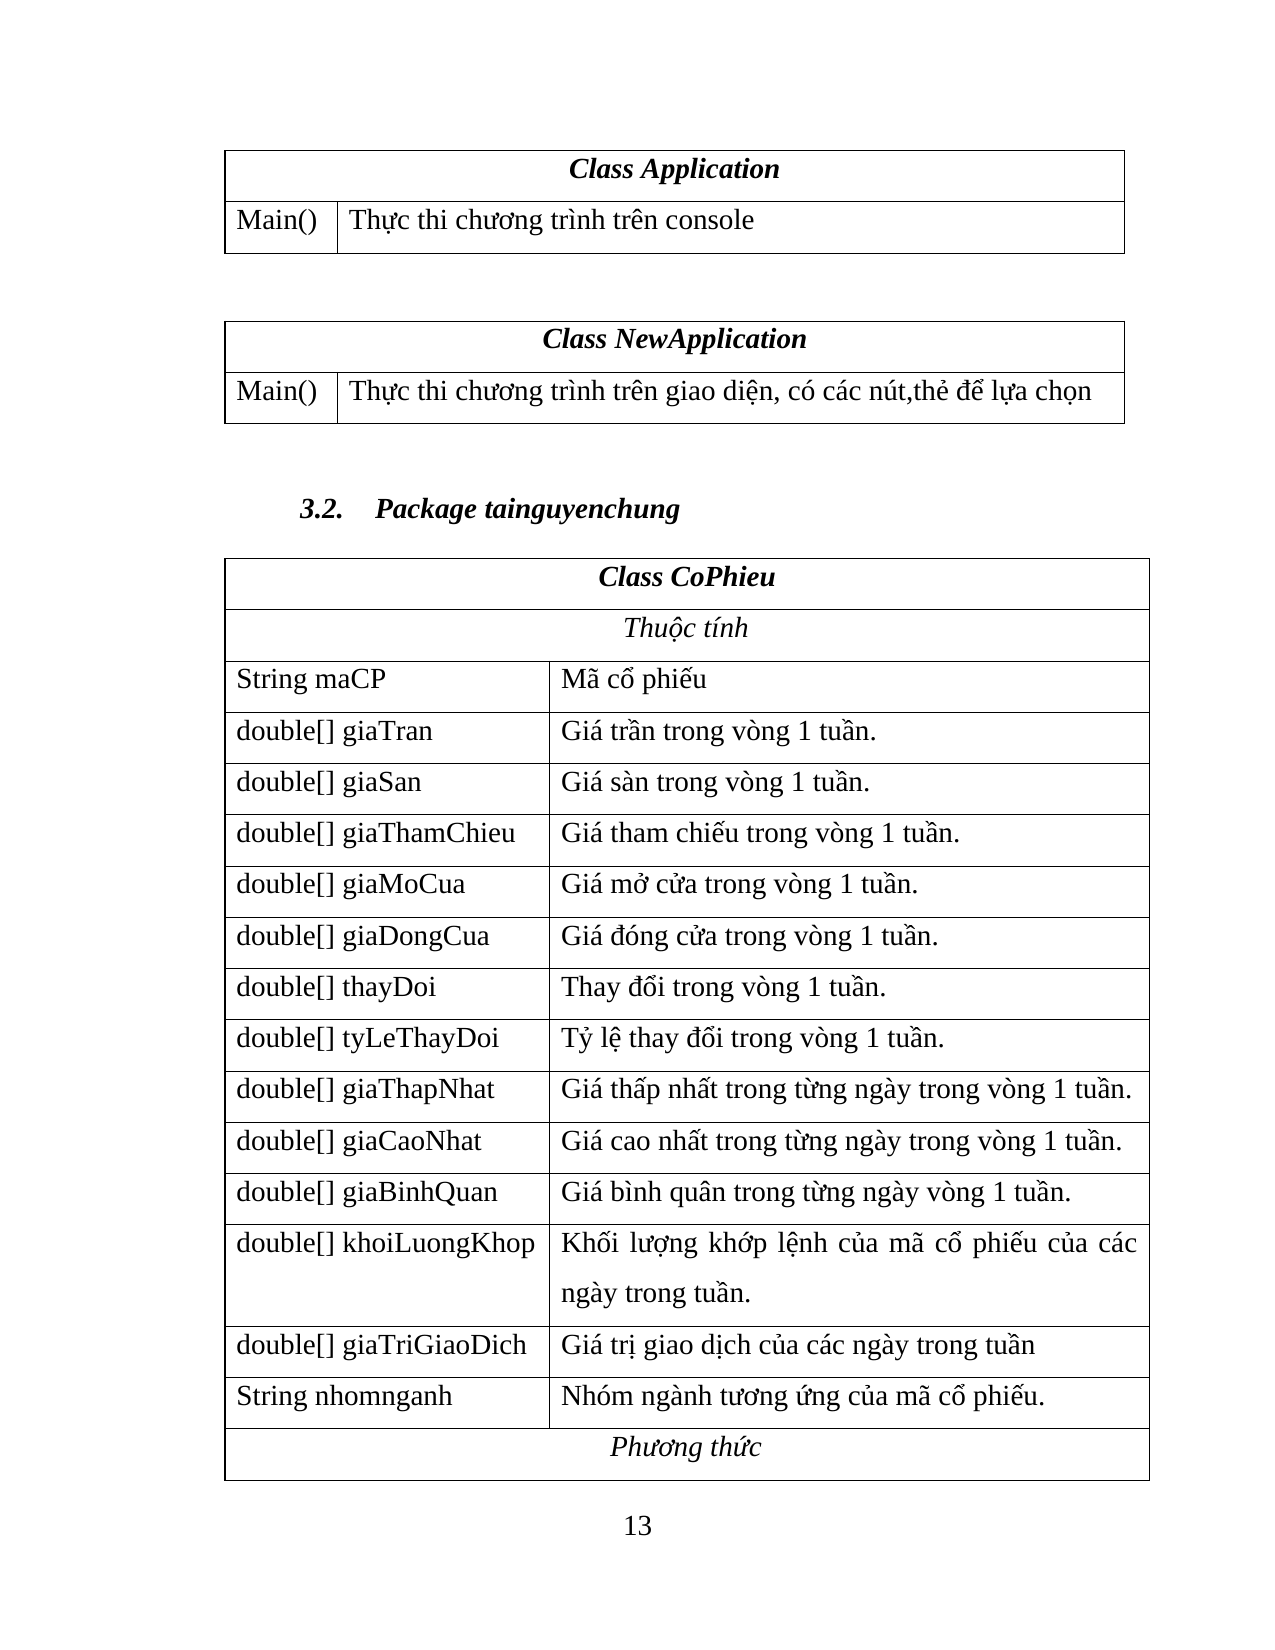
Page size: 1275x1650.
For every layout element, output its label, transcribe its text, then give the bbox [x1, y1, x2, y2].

table_cell double[] giaBinhQuan [226, 1174, 549, 1224]
table_cell Tỷ lệ thay đổi trong vòng 1 tuần. [550, 1020, 1149, 1071]
table_cell Thực thi chương trình trên giao diện, có các nút,thẻ để lựa chọn [338, 373, 1124, 423]
table_cell double[] tyLeThayDoi [226, 1020, 549, 1071]
table_cell Nhóm ngành tương ứng của mã cổ phiếu. [550, 1378, 1149, 1428]
table_cell Khối lượng khớp lệnh của mã cổ phiếu của các ngày trong tuần. [550, 1225, 1149, 1326]
table_cell double[] giaThamChieu [226, 815, 549, 866]
table_cell Mã cổ phiếu [550, 662, 1149, 712]
table_cell Thực thi chương trình trên console [338, 202, 1124, 252]
table_cell double[] thayDoi [226, 969, 549, 1019]
table_cell Giá đóng cửa trong vòng 1 tuần. [550, 918, 1149, 968]
table_cell Phương thức [226, 1429, 1149, 1479]
table_cell Giá mở cửa trong vòng 1 tuần. [550, 867, 1149, 917]
table_cell Main() [226, 373, 337, 423]
table_cell double[] khoiLuongKhop [226, 1225, 549, 1326]
table_cell double[] giaCaoNhat [226, 1123, 549, 1173]
table_cell Thay đổi trong vòng 1 tuần. [550, 969, 1149, 1019]
table_cell double[] giaTran [226, 713, 549, 763]
table_cell double[] giaSan [226, 764, 549, 814]
table_cell Giá trị giao dịch của các ngày trong tuần [550, 1327, 1149, 1377]
list Package tainguyenchung [300, 491, 1125, 524]
table_cell Giá tham chiếu trong vòng 1 tuần. [550, 815, 1149, 866]
table_cell String maCP [226, 662, 549, 712]
table_cell double[] giaMoCua [226, 867, 549, 917]
table_cell double[] giaDongCua [226, 918, 549, 968]
table_header Class NewApplication [226, 322, 1124, 372]
table_cell double[] giaTriGiaoDich [226, 1327, 549, 1377]
table_cell Giá bình quân trong từng ngày vòng 1 tuần. [550, 1174, 1149, 1224]
table_cell Giá thấp nhất trong từng ngày trong vòng 1 tuần. [550, 1072, 1149, 1122]
table_cell Giá trần trong vòng 1 tuần. [550, 713, 1149, 763]
table_header Class Application [226, 151, 1124, 201]
table_cell Thuộc tính [226, 610, 1149, 661]
table_cell String nhomnganh [226, 1378, 549, 1428]
table_cell Giá cao nhất trong từng ngày trong vòng 1 tuần. [550, 1123, 1149, 1173]
table_cell Main() [226, 202, 337, 252]
table_cell Giá sàn trong vòng 1 tuần. [550, 764, 1149, 814]
table_header Class CoPhieu [226, 559, 1149, 609]
table_cell double[] giaThapNhat [226, 1072, 549, 1122]
